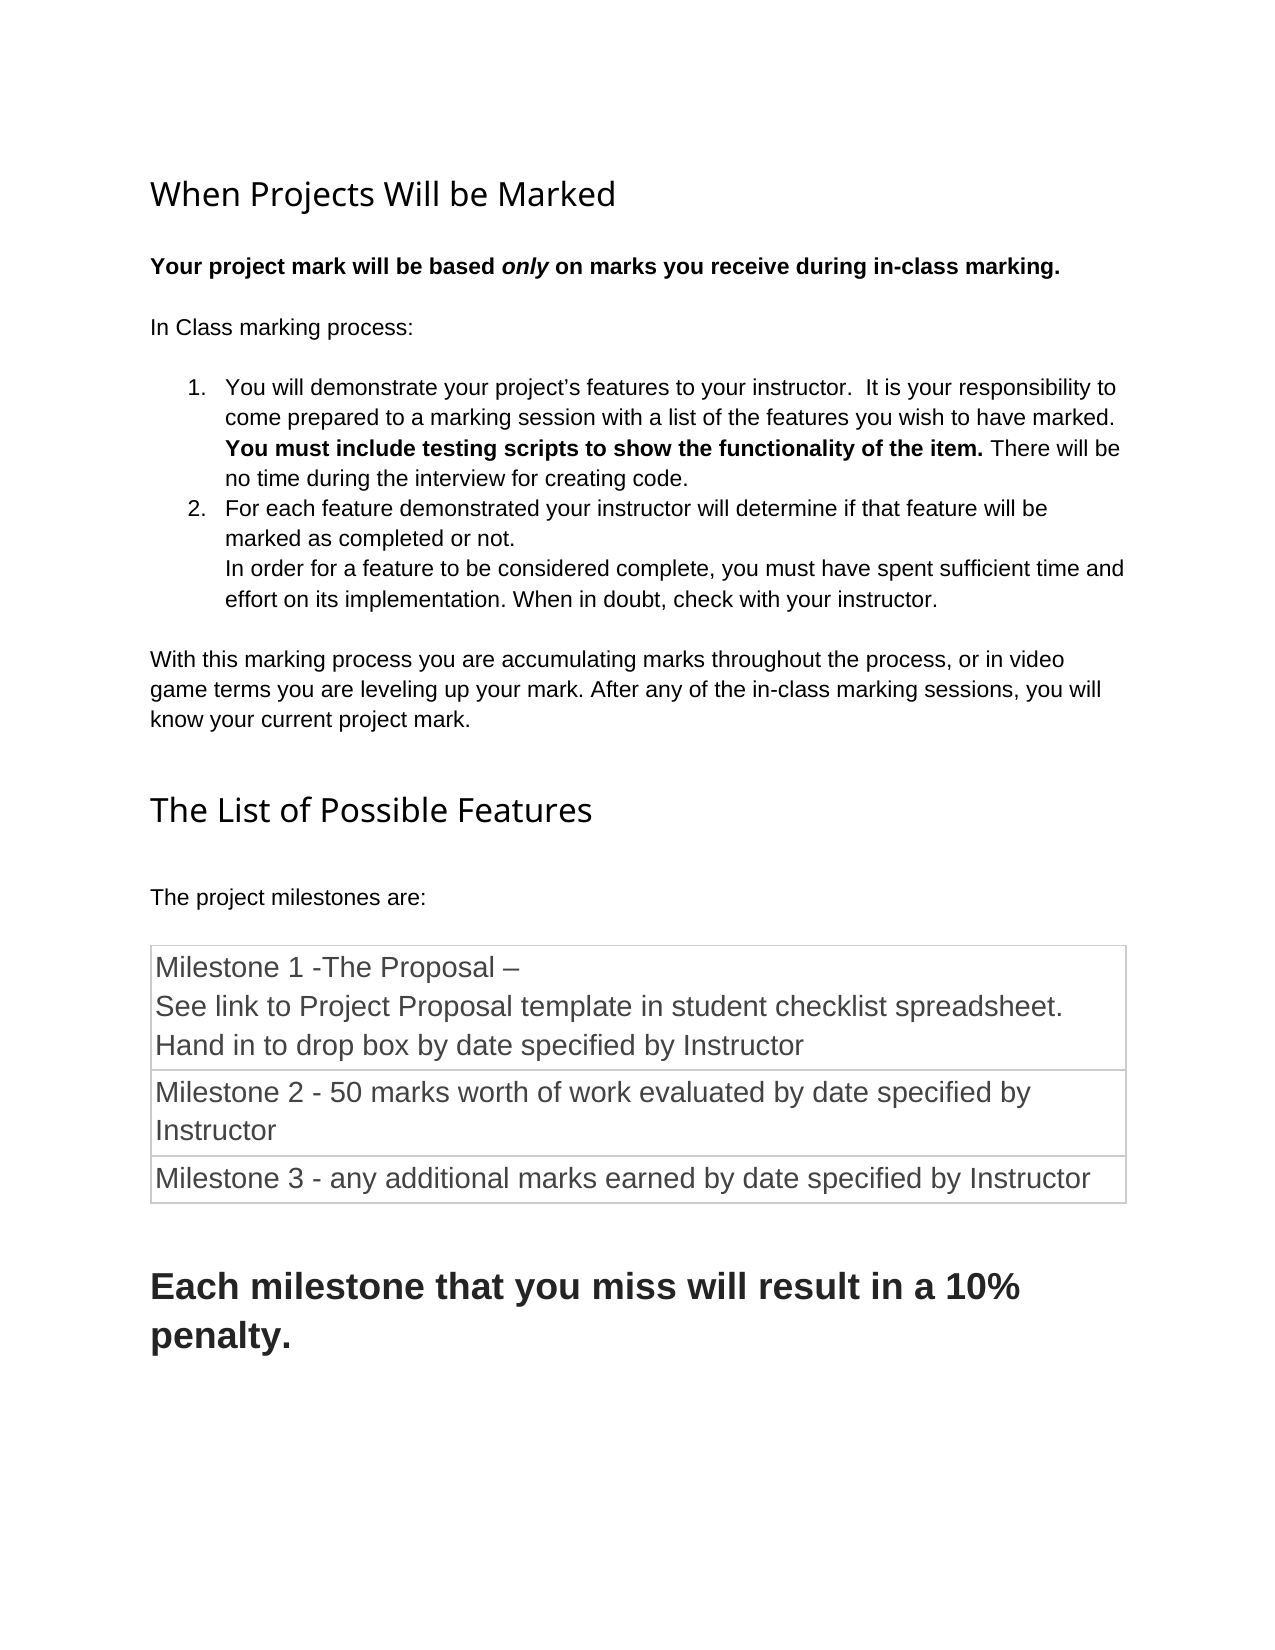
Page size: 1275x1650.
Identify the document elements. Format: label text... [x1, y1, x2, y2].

table_cell Milestone 3 - any additional marks earned by date specified by Instructor [152, 1157, 1125, 1202]
list For each feature demonstrated your instructor will determine if that feature will be marked as completed or not. [187, 495, 1125, 551]
text In Class marking process: [150, 314, 1125, 340]
text In order for a feature to be considered complete, you must have spent sufficient time and effort on its implementation. When in doubt, check with your instructor. [225, 555, 1125, 612]
text Each milestone that you miss will result in a 10% penalty. [150, 1264, 1125, 1357]
subtitle The List of Possible Features [150, 787, 1125, 832]
text With this marking process you are accumulating marks throughout the process, or in video game terms you are leveling up your mark. After any of the in-class marking sessions, you will know your current project mark. [150, 646, 1125, 733]
text Your project mark will be based only on marks you receive during in-class marking. [150, 253, 1125, 279]
list You will demonstrate your project’s features to your instructor. It is your responsibility to come prepared to a marking session with a list of the features you wish to have marked. You must include testing scripts to show the functionality of the item. There will be no time during the interview for creating code. [187, 374, 1125, 491]
table_header Milestone 1 -The Proposal – See link to Project Proposal template in student checklist spreadsheet. Hand in to drop box by date specified by Instructor [152, 946, 1125, 1069]
table_cell Milestone 2 - 50 marks worth of work evaluated by date specified by Instructor [152, 1071, 1125, 1155]
subtitle When Projects Will be Marked [150, 171, 1125, 216]
text The project milestones are: [150, 884, 1125, 911]
